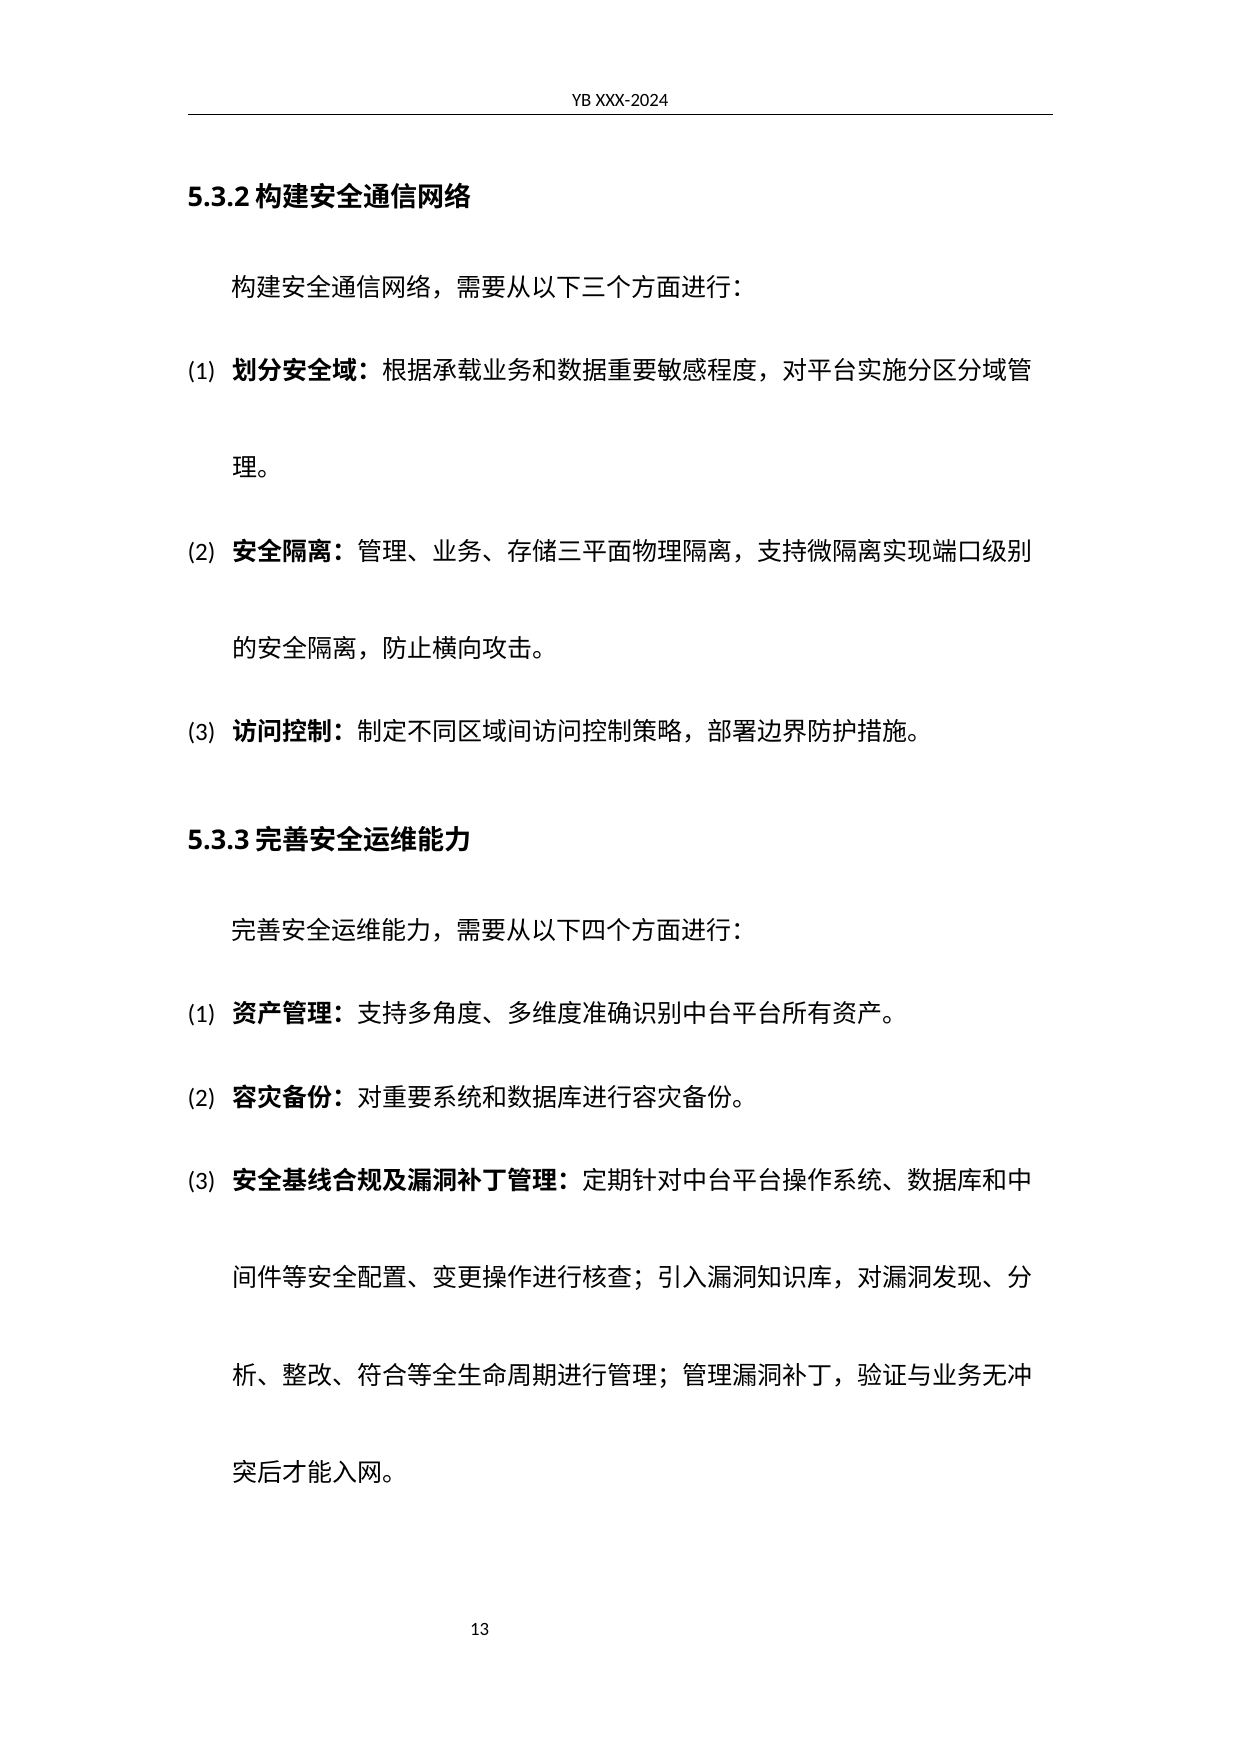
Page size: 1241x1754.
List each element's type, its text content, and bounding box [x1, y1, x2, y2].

list 划分安全域：根据承载业务和数据重要敏感程度，对平台实施分区分域管理。 [187, 336, 1053, 498]
text 完善安全运维能力，需要从以下四个方面进行： [187, 896, 1053, 961]
subtitle 5.3.3完善安全运维能力 [187, 805, 1053, 870]
list 安全基线合规及漏洞补丁管理：定期针对中台平台操作系统、数据库和中间件等安全配置、变更操作进行核查；引入漏洞知识库，对漏洞发现、分析、整改、符合等全生命周期进行管理；管理漏洞补丁，验证与业务无冲突后才能入网。 [187, 1146, 1053, 1503]
list 资产管理：支持多角度、多维度准确识别中台平台所有资产。 [187, 979, 1053, 1044]
subtitle 5.3.2构建安全通信网络 [187, 162, 1053, 227]
list 容灾备份：对重要系统和数据库进行容灾备份。 [187, 1063, 1053, 1128]
text 构建安全通信网络，需要从以下三个方面进行： [187, 253, 1053, 318]
list 访问控制：制定不同区域间访问控制策略，部署边界防护措施。 [187, 697, 1053, 762]
list 安全隔离：管理、业务、存储三平面物理隔离，支持微隔离实现端口级别的安全隔离，防止横向攻击。 [187, 517, 1053, 679]
